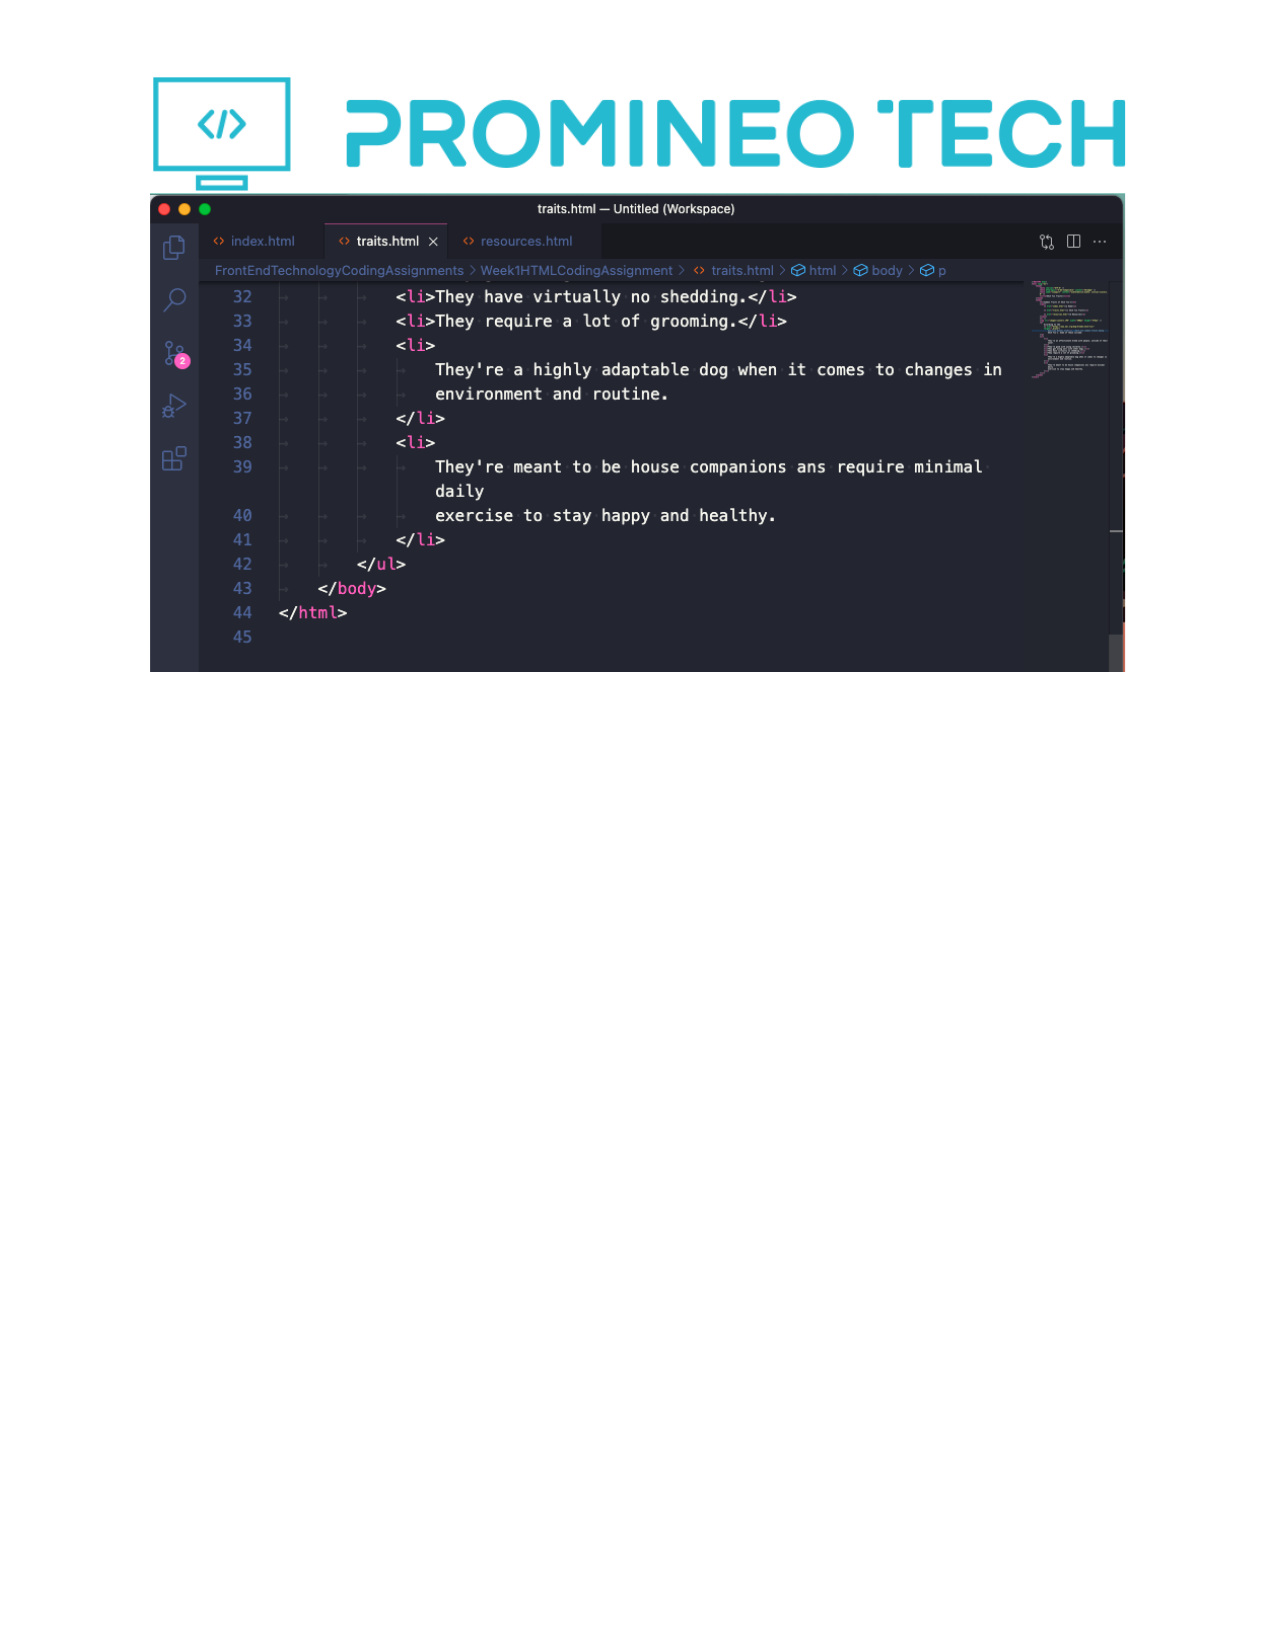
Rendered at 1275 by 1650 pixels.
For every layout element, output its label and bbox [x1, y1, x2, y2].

picture [150, 75, 1125, 672]
